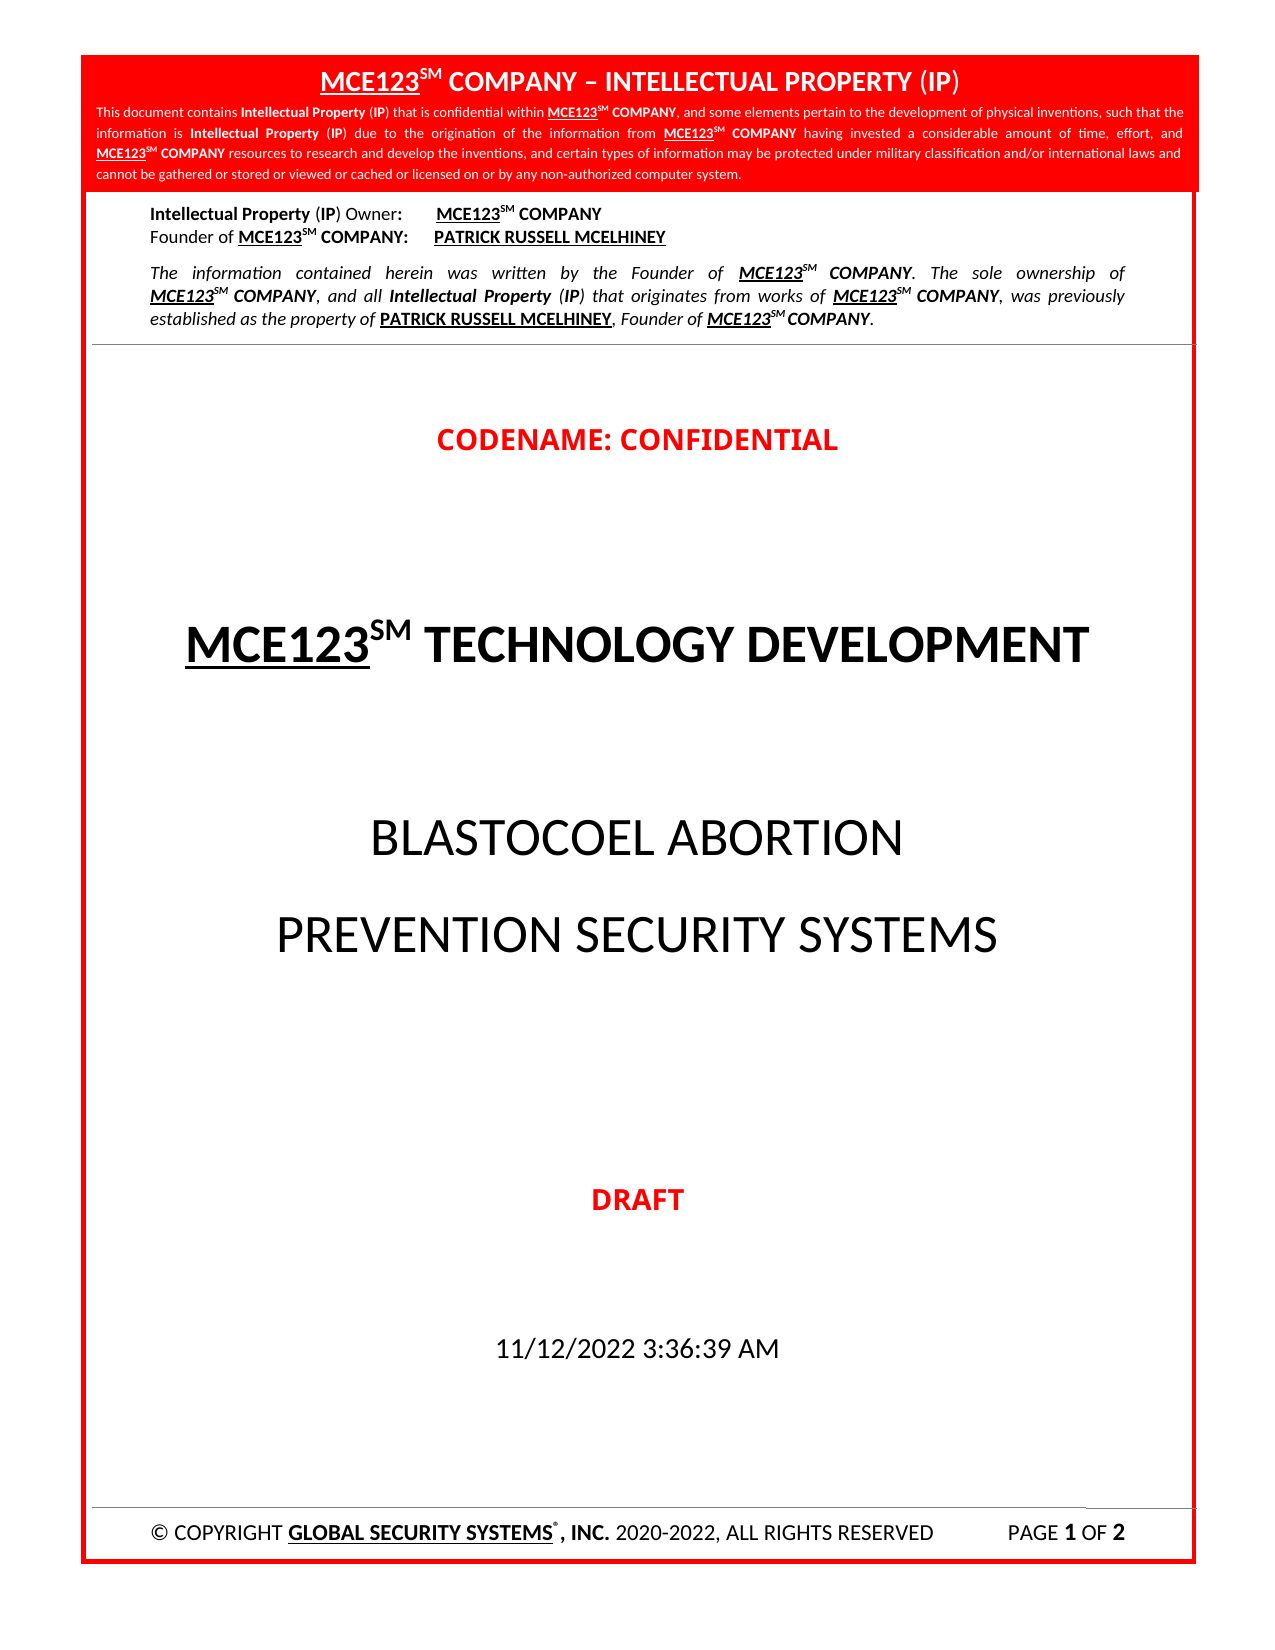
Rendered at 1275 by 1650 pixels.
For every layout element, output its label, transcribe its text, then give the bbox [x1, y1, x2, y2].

text PREVENTION SECURITY SYSTEMS [150, 900, 1125, 966]
text DRAFT [150, 1179, 1125, 1218]
text BLASTOCOEL ABORTION [150, 803, 1125, 869]
text MCE123SM TECHNOLOGY DEVELOPMENT [150, 609, 1125, 676]
text CODENAME: CONFIDENTIAL [150, 419, 1125, 459]
text 11/12/2022 3:36:39 AM [150, 1330, 1125, 1366]
